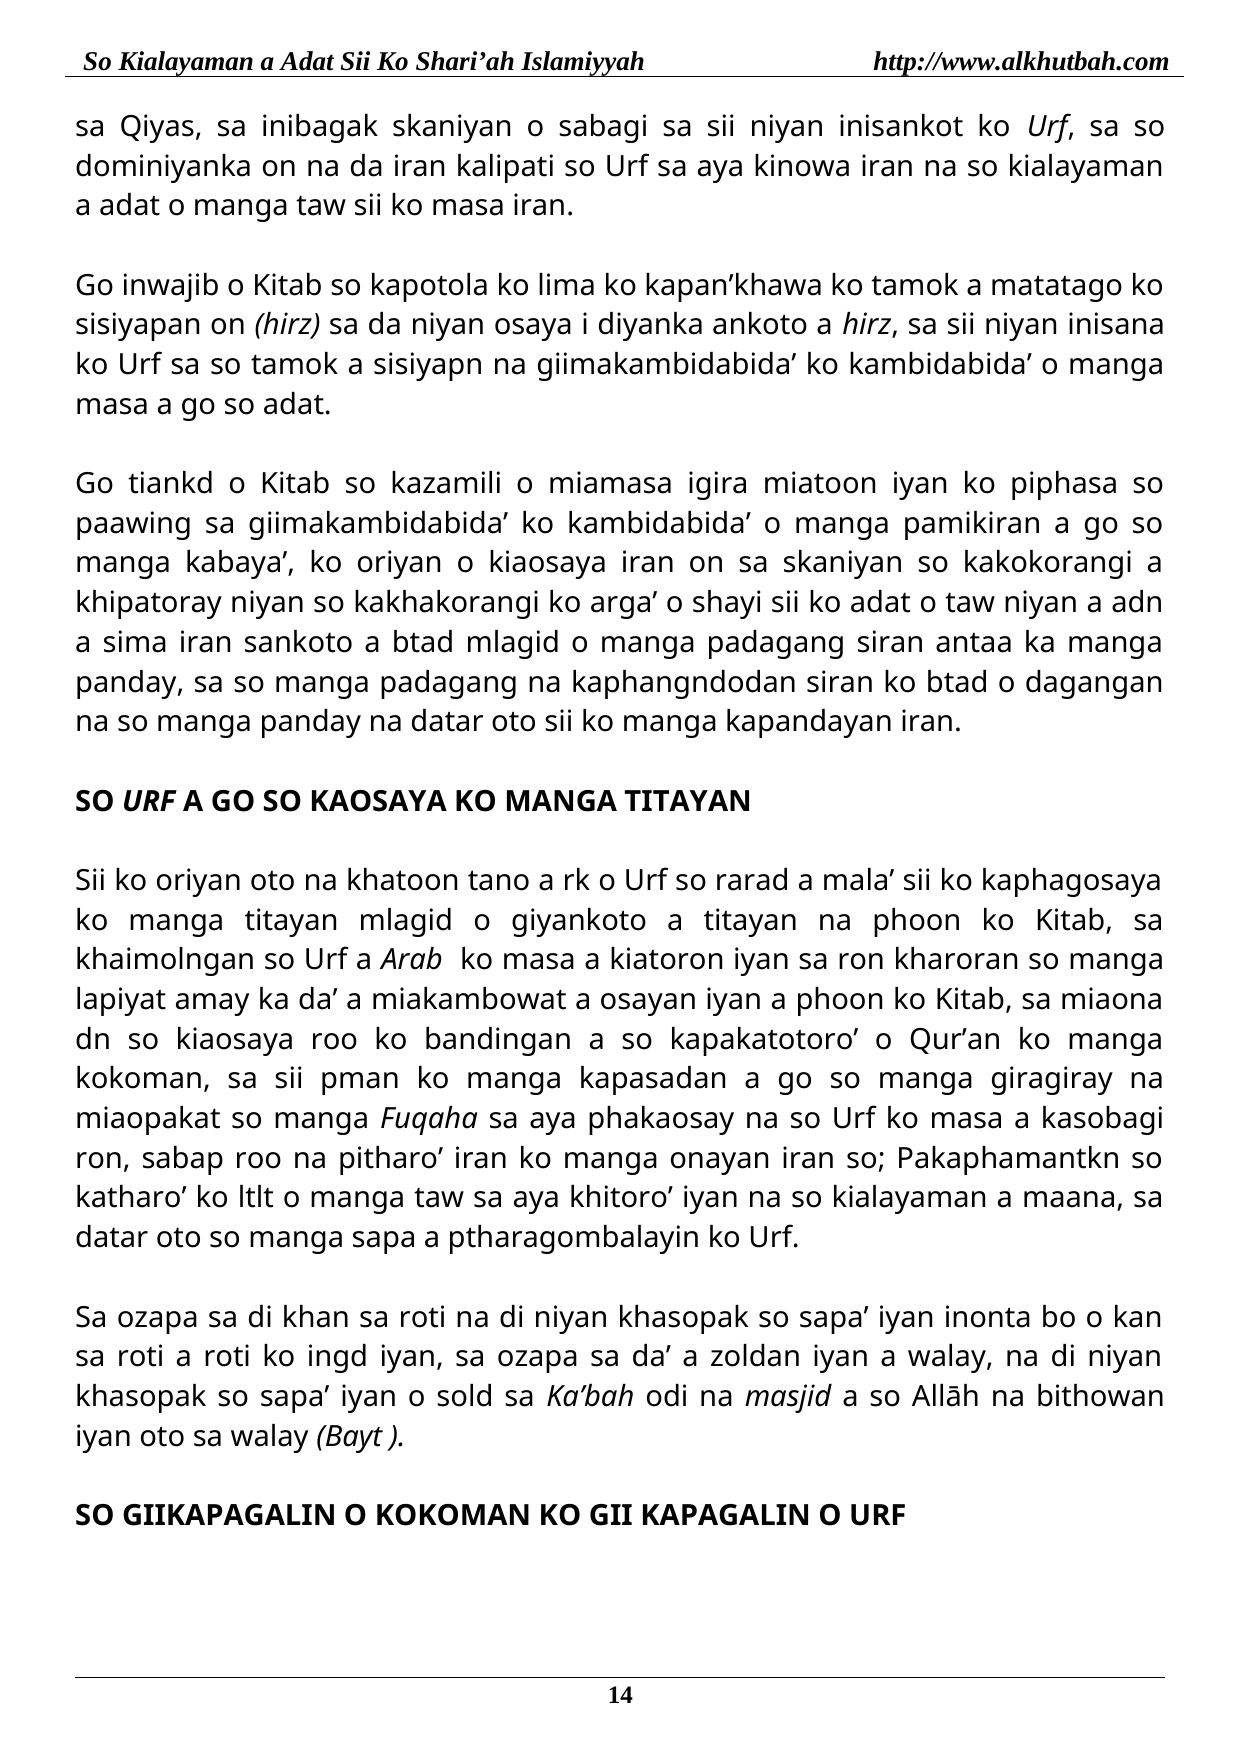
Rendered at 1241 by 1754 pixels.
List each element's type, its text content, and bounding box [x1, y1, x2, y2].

text Sii ko oriyan oto na khatoon tano a rk o Urf so rarad a mala’ sii ko kaphagosaya ko manga titayan mlagid o giyankoto a titayan na phoon ko Kitab, sa khaimolngan so Urf a Arab ko masa a kiatoron iyan sa ron kharoran so manga lapiyat amay ka da’ a miakambowat a osayan iyan a phoon ko Kitab, sa miaona dn so kiaosaya roo ko bandingan a so kapakatotoro’ o Qur’an ko manga kokoman, sa sii pman ko manga kapasadan a go so manga giragiray na miaopakat so manga Fuqaha sa aya phakaosay na so Urf ko masa a kasobagi ron, sabap roo na pitharo’ iran ko manga onayan iran so; Pakaphamantkn so katharo’ ko ltlt o manga taw sa aya khitoro’ iyan na so kialayaman a maana, sa datar oto so manga sapa a ptharagombalayin ko Urf. [75, 859, 1165, 1256]
text SO URF A GO SO KAOSAYA KO MANGA TITAYAN [75, 780, 1165, 819]
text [75, 105, 1165, 224]
text SO GIIKAPAGALIN O KOKOMAN KO GII KAPAGALIN O URF [75, 1494, 1165, 1534]
text Sa ozapa sa di khan sa roti na di niyan khasopak so sapa’ iyan inonta bo o kan sa roti a roti ko ingd iyan, sa ozapa sa da’ a zoldan iyan a walay, na di niyan khasopak so sapa’ iyan o sold sa Ka’bah odi na masjid a so Allāh na bithowan iyan oto sa walay (Bayt ). [75, 1296, 1165, 1454]
text Go tiankd o Kitab so kazamili o miamasa igira miatoon iyan ko piphasa so paawing sa giimakambidabida’ ko kambidabida’ o manga pamikiran a go so manga kabaya’, ko oriyan o kiaosaya iran on sa skaniyan so kakokorangi a khipatoray niyan so kakhakorangi ko arga’ o shayi sii ko adat o taw niyan a adn a sima iran sankoto a btad mlagid o manga padagang siran antaa ka manga panday, sa so manga padagang na kaphangndodan siran ko btad o dagangan na so manga panday na datar oto sii ko manga kapandayan iran. [75, 462, 1165, 740]
text Go inwajib o Kitab so kapotola ko lima ko kapan’khawa ko tamok a matatago ko sisiyapan on (hirz) sa da niyan osaya i diyanka ankoto a hirz, sa sii niyan inisana ko Urf sa so tamok a sisiyapn na giimakambidabida’ ko kambidabida’ o manga masa a go so adat. [75, 264, 1165, 423]
